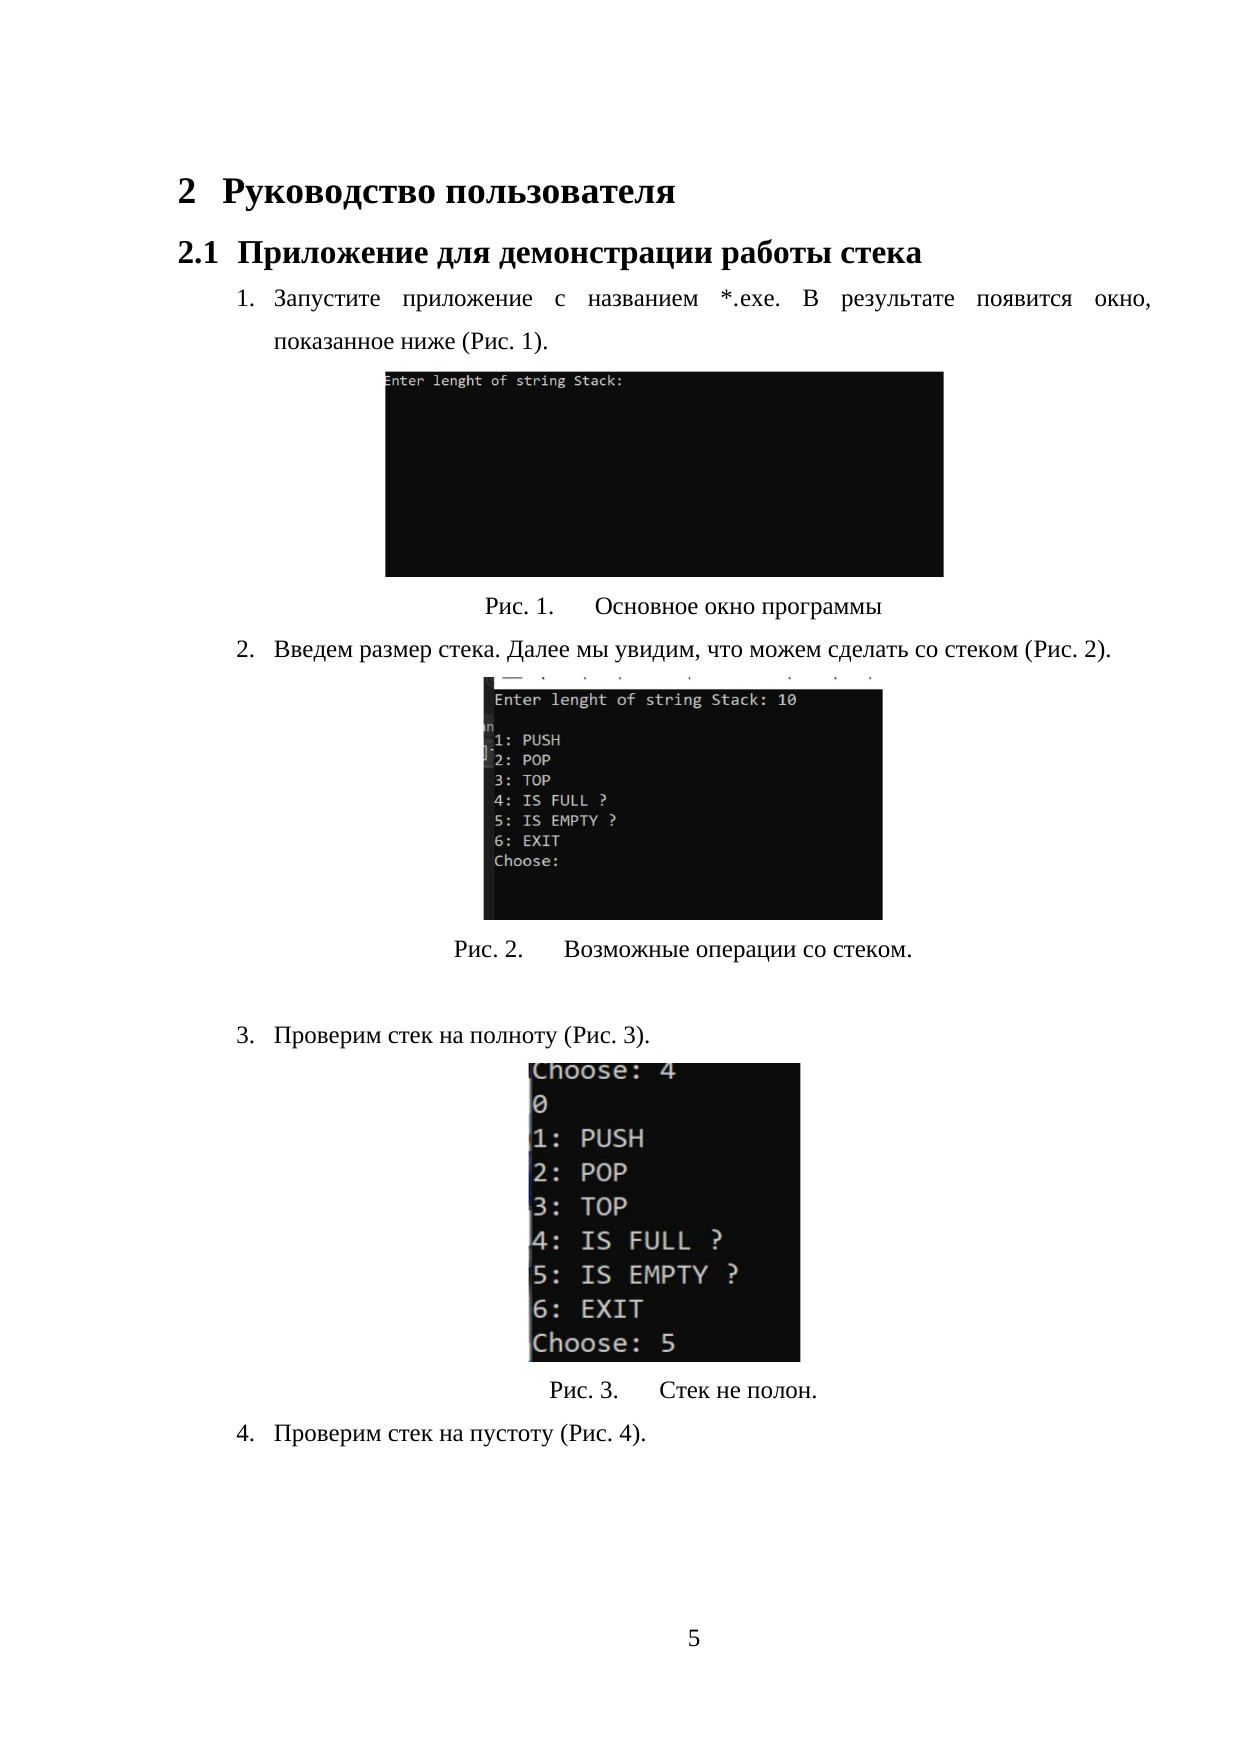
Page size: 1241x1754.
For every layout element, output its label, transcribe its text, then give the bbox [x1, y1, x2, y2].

picture [528, 1063, 801, 1362]
subtitle Приложение для демонстрации работы стека [177, 232, 1152, 270]
list Введем размер стека. Далее мы увидим, что можем сделать со стеком (рис. 2). [236, 634, 1152, 663]
picture [385, 369, 944, 577]
subtitle Руководство пользователя [177, 168, 1152, 211]
text Основное окно программы [215, 591, 1152, 620]
list Проверим стек на пустоту (рис. 4). [236, 1418, 1152, 1447]
list Запустите приложение с названием *.exe. В результате появится окно, показанное ниже (рис. 1). [236, 283, 1152, 355]
text Возможные операции со стеком. [215, 934, 1152, 963]
list Проверим стек на полноту (рис. 3). [236, 1021, 1152, 1049]
text Стек не полон. [215, 1375, 1152, 1404]
picture [483, 677, 883, 920]
